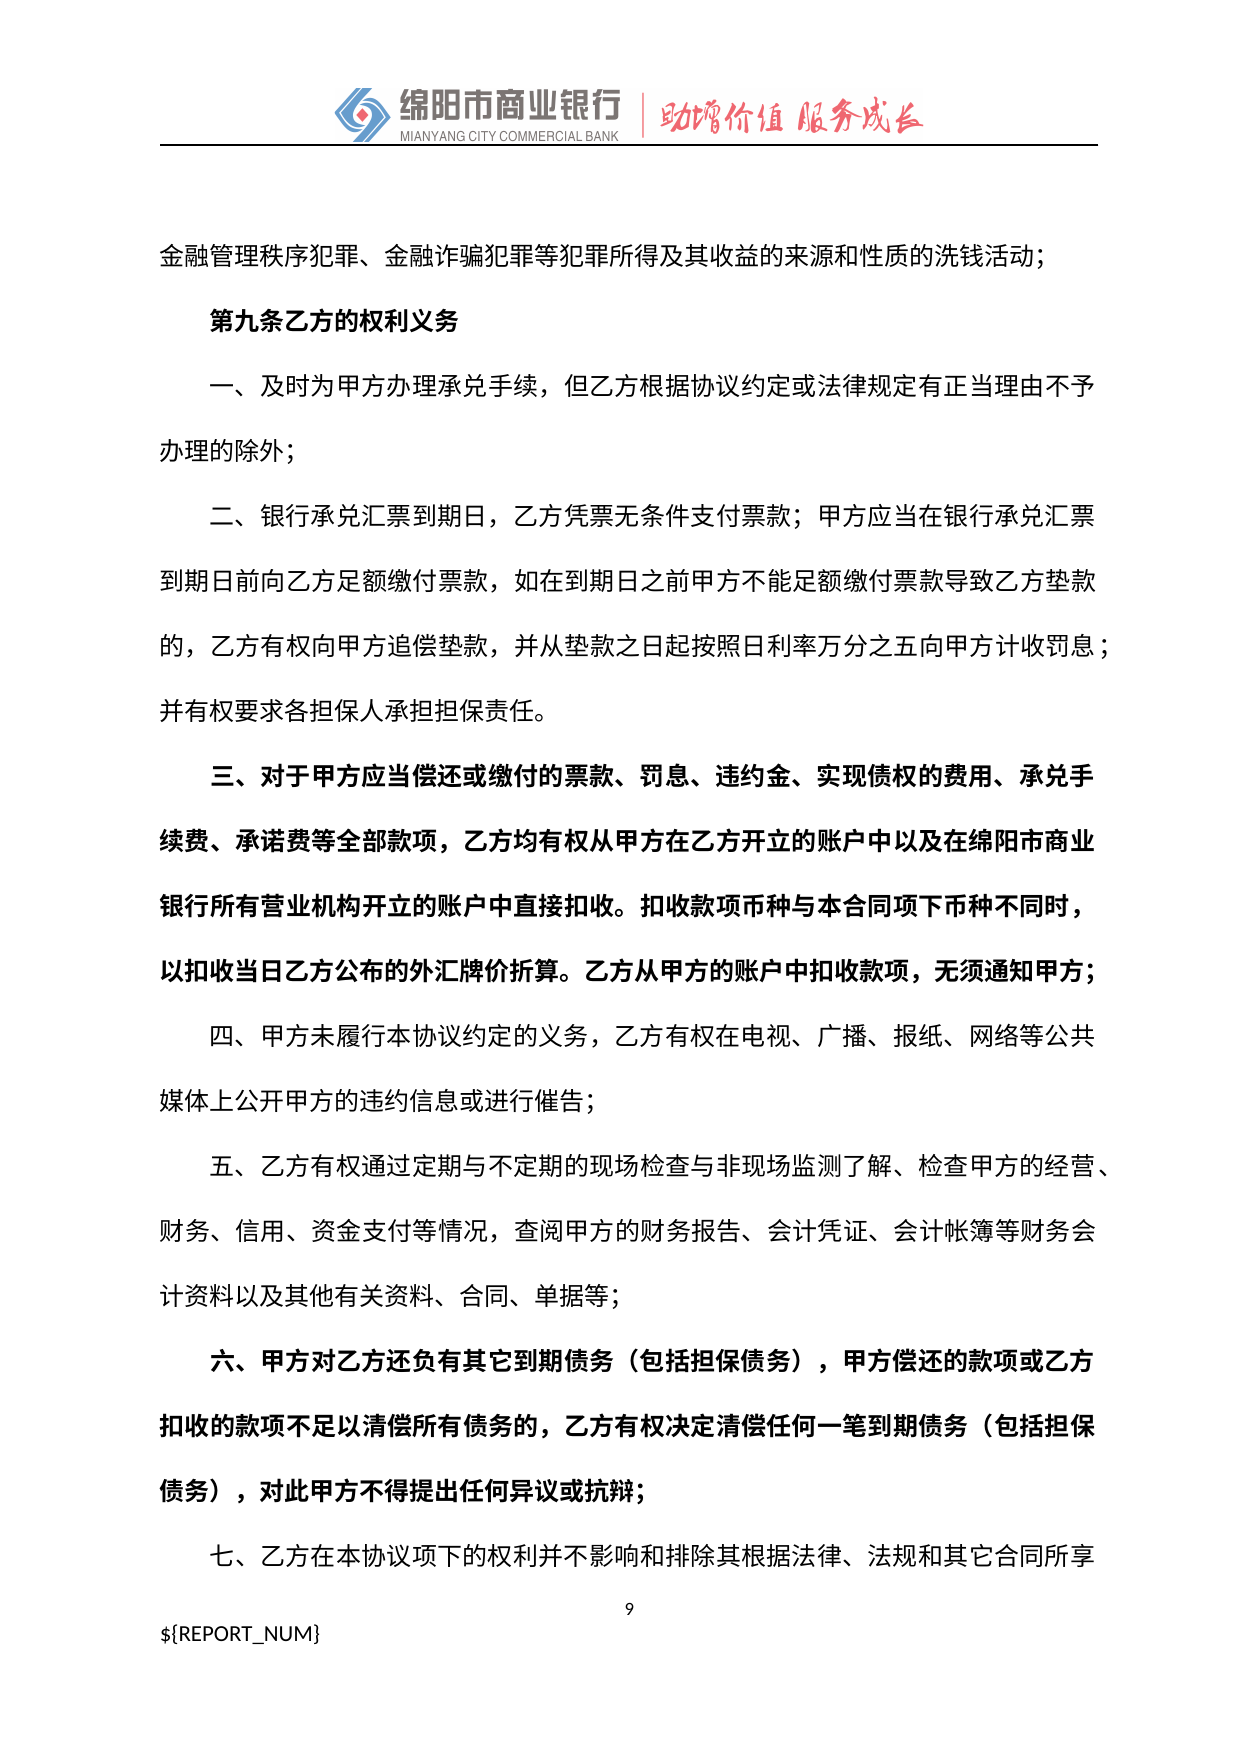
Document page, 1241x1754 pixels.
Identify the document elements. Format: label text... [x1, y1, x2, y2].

text 二、银行承兑汇票到期日，乙方凭票无条件支付票款；甲方应当在银行承兑汇票到期日前向乙方足额缴付票款，如在到期日之前甲方不能足额缴付票款导致乙方垫款的，乙方有权向甲方追偿垫款，并从垫款之日起按照日利率万分之五向甲方计收罚息；并有权要求各担保人承担担保责任。 [159, 482, 1098, 742]
text 三、对于甲方应当偿还或缴付的票款、罚息、违约金、实现债权的费用、承兑手续费、承诺费等全部款项，乙方均有权从甲方在乙方开立的账户中以及在绵阳市商业银行所有营业机构开立的账户中直接扣收。扣收款项币种与本合同项下币种不同时，以扣收当日乙方公布的外汇牌价折算。乙方从甲方的账户中扣收款项，无须通知甲方； [159, 742, 1098, 1002]
picture [334, 88, 924, 142]
text 一、及时为甲方办理承兑手续，但乙方根据协议约定或法律规定有正当理由不予办理的除外； [159, 352, 1098, 482]
text 六、甲方对乙方还负有其它到期债务（包括担保债务），甲方偿还的款项或乙方扣收的款项不足以清偿所有债务的，乙方有权决定清偿任何一笔到期债务（包括担保债务），对此甲方不得提出任何异议或抗辩； [159, 1327, 1098, 1522]
text 十一、甲方应严格遵守《反洗钱法》等法律法规，不从事通过各种方式掩饰、隐瞒毒品犯罪、黑社会性质的组织犯罪、恐怖活动犯罪、走私犯罪、贪污贿赂犯罪、破坏金融管理秩序犯罪、金融诈骗犯罪等犯罪所得及其收益的来源和性质的洗钱活动； [159, 222, 1098, 287]
text 四、甲方未履行本协议约定的义务，乙方有权在电视、广播、报纸、网络等公共媒体上公开甲方的违约信息或进行催告； [159, 1002, 1098, 1132]
text 第九条乙方的权利义务 [159, 287, 1098, 352]
text 五、乙方有权通过定期与不定期的现场检查与非现场监测了解、检查甲方的经营、财务、信用、资金支付等情况，查阅甲方的财务报告、会计凭证、会计帐簿等财务会计资料以及其他有关资料、合同、单据等； [159, 1132, 1098, 1327]
